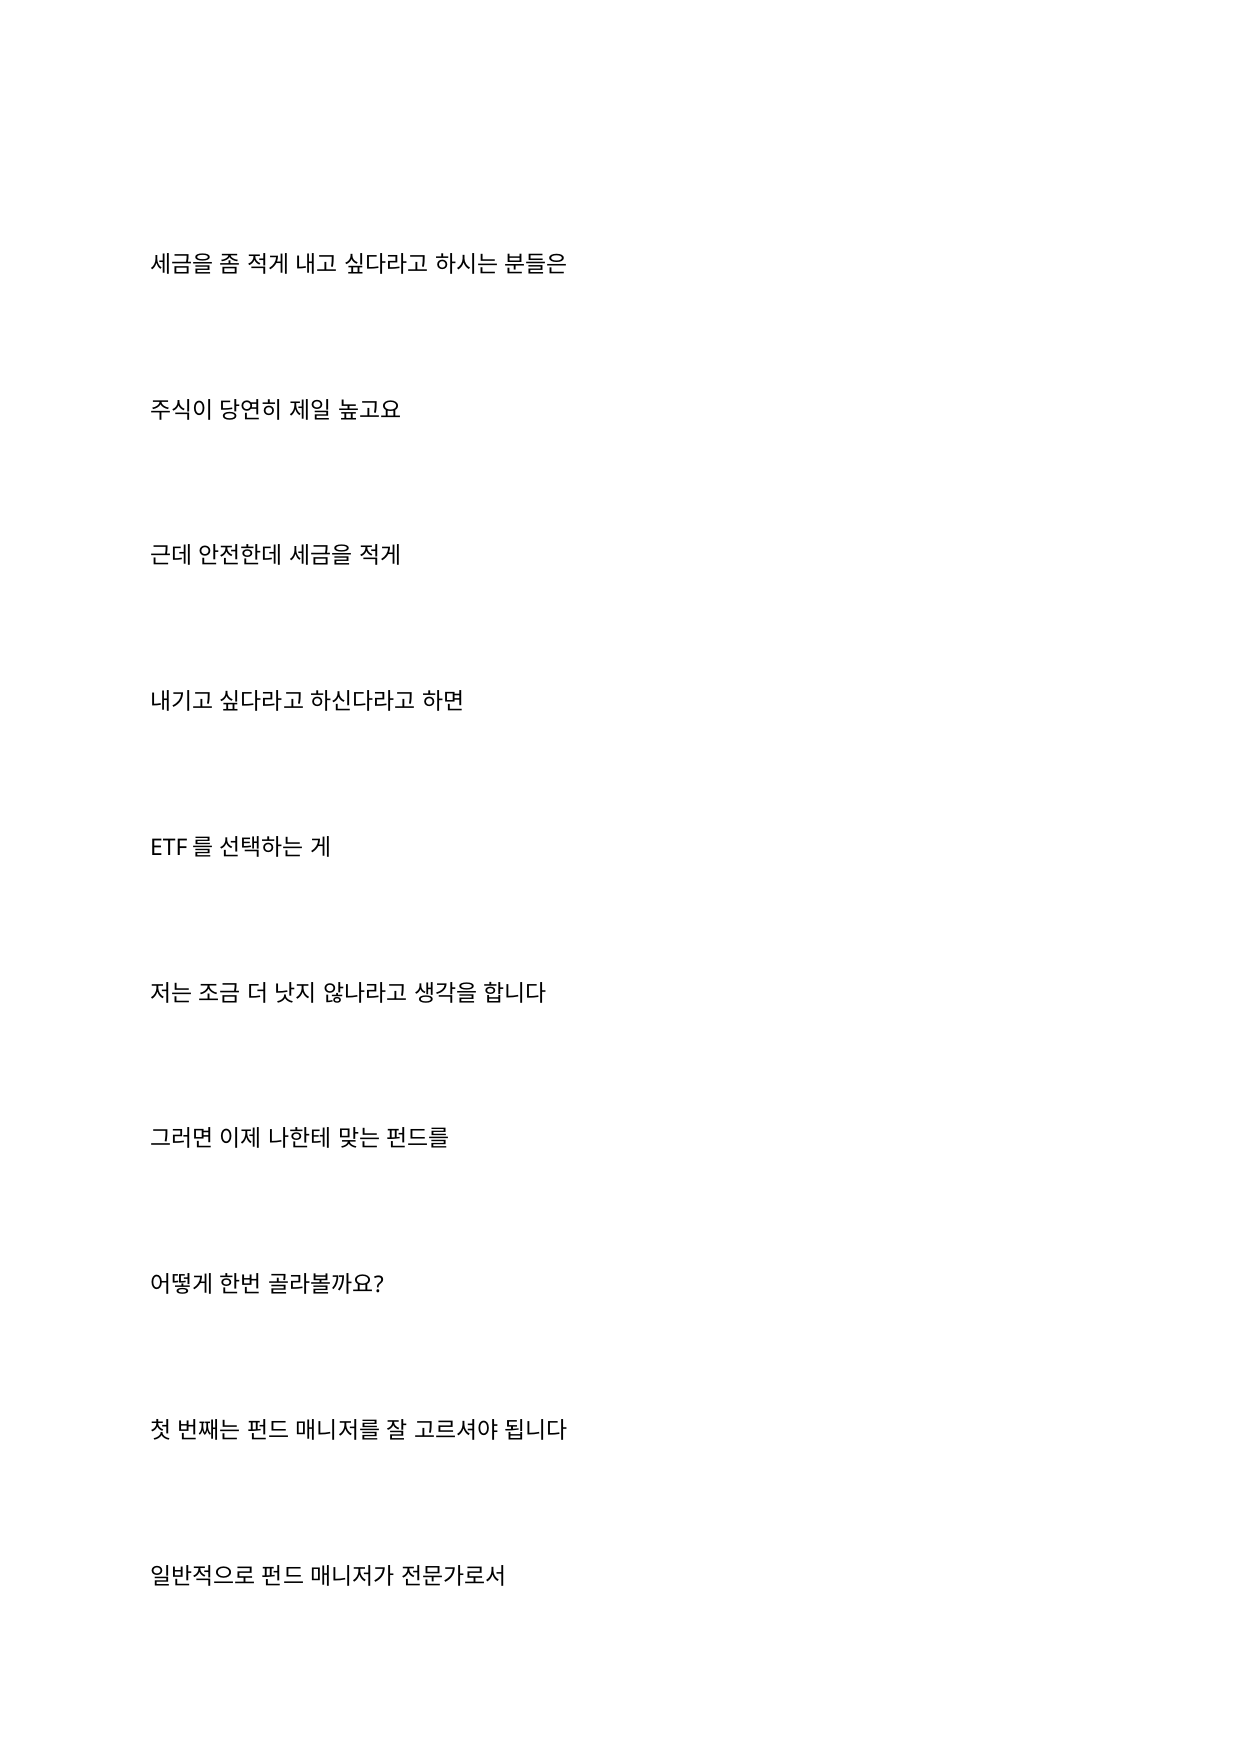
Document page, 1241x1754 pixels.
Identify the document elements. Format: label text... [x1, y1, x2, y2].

text 근데 안전한데 세금을 적게 [150, 537, 1090, 571]
text 일반적으로 펀드 매니저가 전문가로서 [150, 1558, 1090, 1591]
text 세금을 좀 적게 내고 싶다라고 하시는 분들은 [150, 246, 1090, 279]
text 주식이 당연히 제일 높고요 [150, 392, 1090, 425]
text ETF를 선택하는 게 [150, 829, 1090, 862]
text 첫 번째는 펀드 매니저를 잘 고르셔야 됩니다 [150, 1412, 1090, 1445]
text 내기고 싶다라고 하신다라고 하면 [150, 683, 1090, 716]
text 어떻게 한번 골라볼까요? [150, 1266, 1090, 1299]
text 저는 조금 더 낫지 않나라고 생각을 합니다 [150, 974, 1090, 1008]
text 그러면 이제 나한테 맞는 펀드를 [150, 1120, 1090, 1153]
